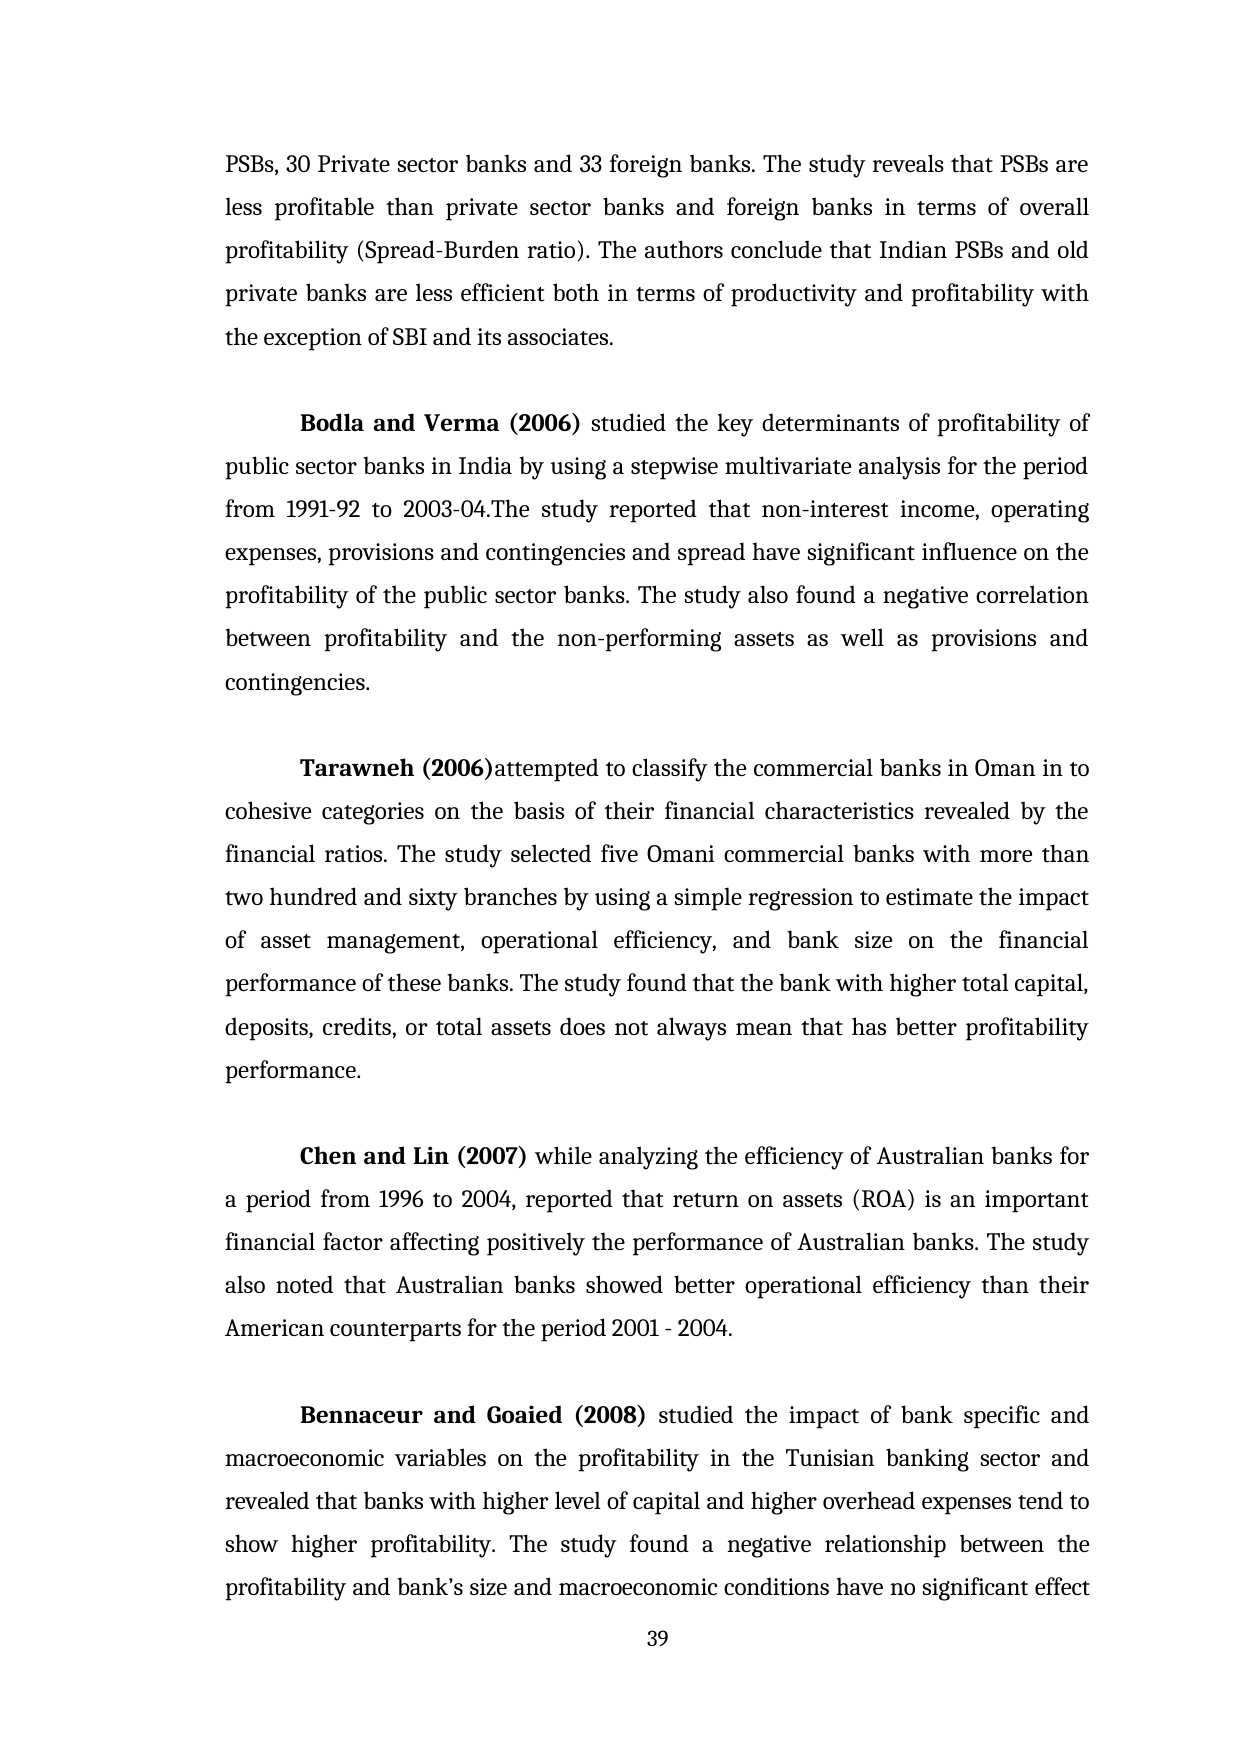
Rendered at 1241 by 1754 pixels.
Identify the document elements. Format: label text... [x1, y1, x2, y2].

text Chen and Lin (2007) while analyzing the efficiency of Australian banks for a period from 1996 to 2004, reported that return on assets (ROA) is an important financial factor affecting positively the performance of Australian banks. The study also noted that Australian banks showed better operational efficiency than their American counterparts for the period 2001 - 2004. [225, 1142, 1090, 1343]
text Bodla and Verma (2006) studied the key determinants of profitability of public sector banks in India by using a stepwise multivariate analysis for the period from 1991-92 to 2003-04.The study reported that non-interest income, operating expenses, provisions and contingencies and spread have significant influence on the profitability of the public sector banks. The study also found a negative correlation between profitability and the non-performing assets as well as provisions and contingencies. [225, 409, 1090, 696]
text Tarawneh (2006)attempted to classify the commercial banks in Oman in to cohesive categories on the basis of their financial characteristics revealed by the financial ratios. The study selected five Omani commercial banks with more than two hundred and sixty branches by using a simple regression to estimate the impact of asset management, operational efficiency, and bank size on the financial performance of these banks. The study found that the bank with higher total capital, deposits, credits, or total assets does not always mean that has better profitability performance. [225, 754, 1090, 1084]
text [225, 1401, 1090, 1602]
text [225, 150, 1090, 351]
